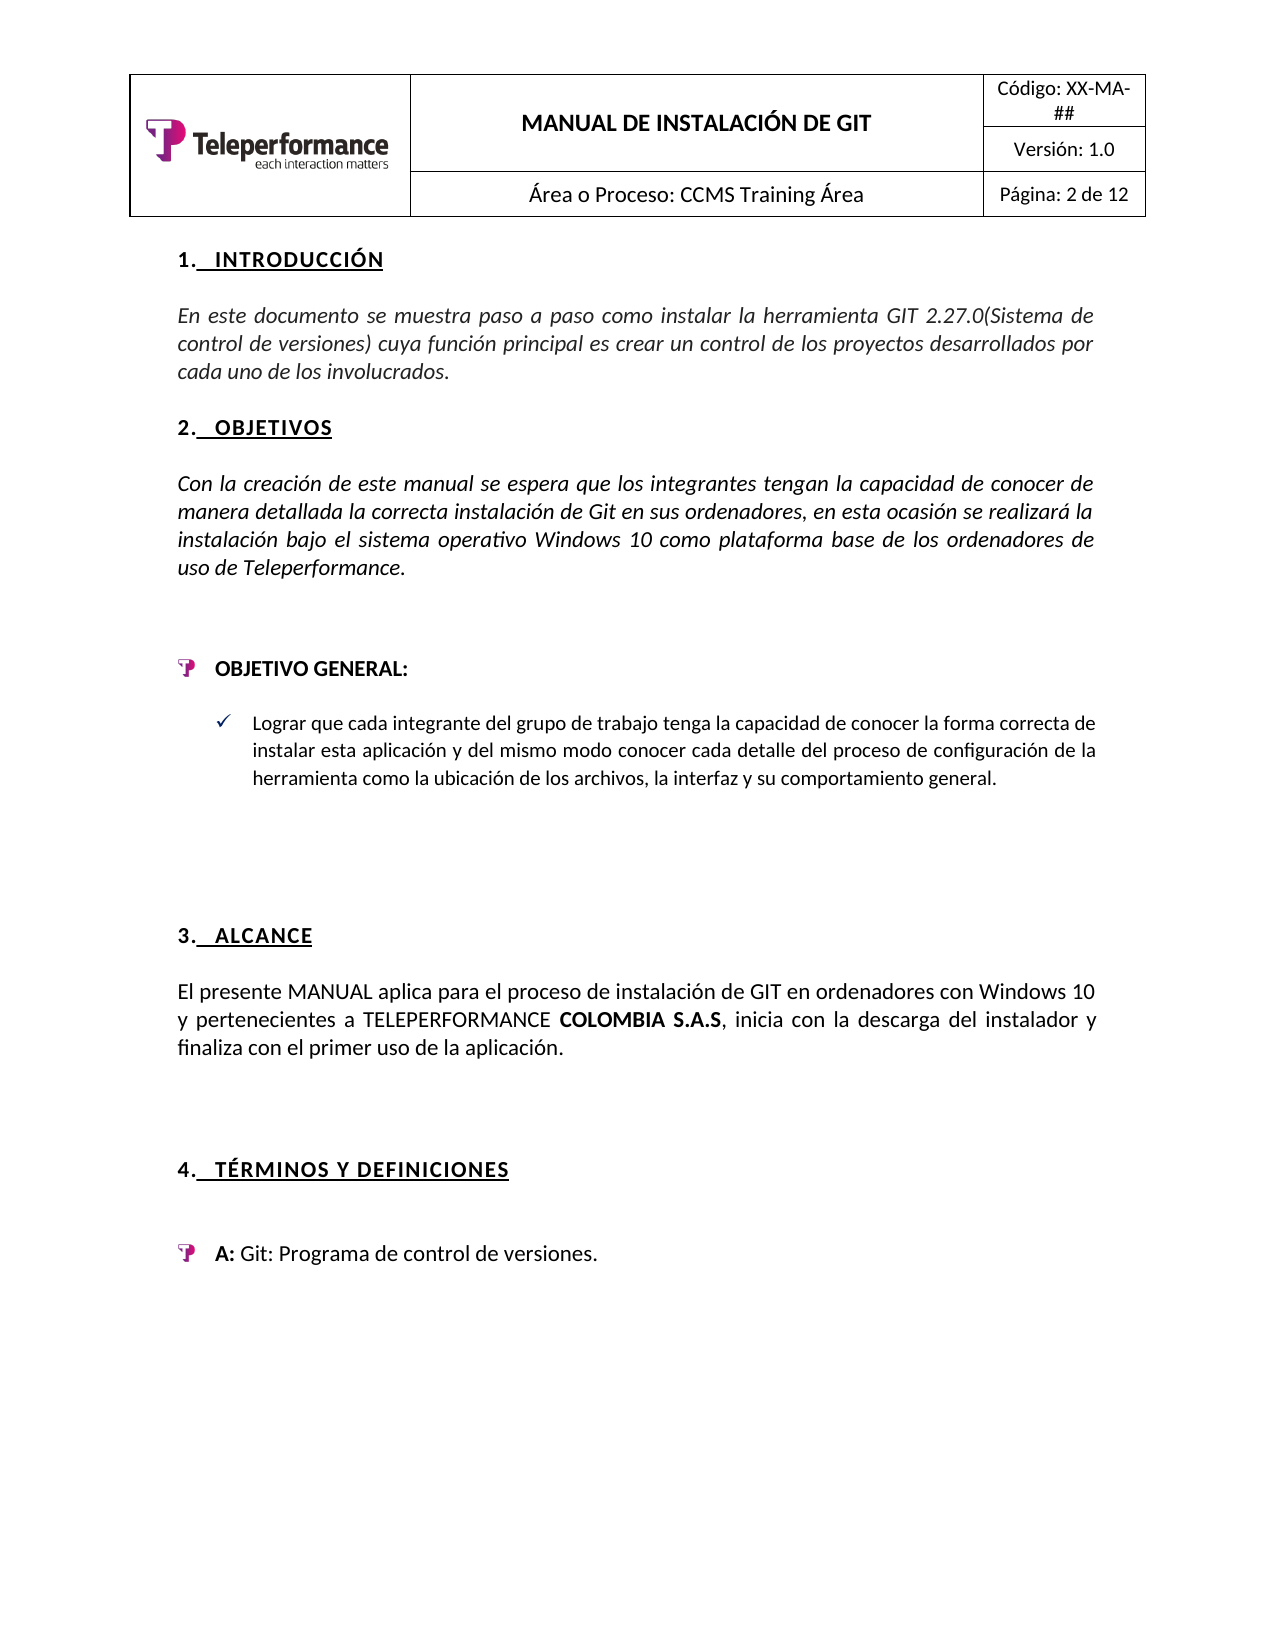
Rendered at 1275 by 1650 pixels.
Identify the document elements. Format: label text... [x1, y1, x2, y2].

picture [178, 659, 195, 677]
subtitle TÉRMINOS Y DEFINICIONES [177, 1155, 1098, 1183]
subtitle INTRODUCCIÓN [177, 245, 1098, 273]
list A: Git: Programa de control de versiones. [177, 1239, 1098, 1267]
subtitle OBJETIVOS [177, 413, 1098, 441]
picture [178, 1244, 195, 1262]
list OBJETIVO GENERAL: [177, 654, 1098, 682]
text En este documento se muestra paso a paso como instalar la herramienta GIT 2.27.0(Sistema de control de versiones) cuya función principal es crear un control de los proyectos desarrollados por cada uno de los involucrados. [450, 301, 1098, 385]
text El presente MANUAL aplica para el proceso de instalación de GIT en ordenadores con Windows 10 y pertenecientes a TELEPERFORMANCE COLOMBIA S.A.S, inicia con la descarga del instalador y finaliza con el primer uso de la aplicación. [177, 977, 1098, 1061]
picture [137, 104, 403, 186]
subtitle ALCANCE [177, 921, 1098, 949]
text Lograr que cada integrante del grupo de trabajo tenga la capacidad de conocer la forma correcta de instalar esta aplicación y del mismo modo conocer cada detalle del proceso de configuración de la herramienta como la ubicación de los archivos, la interfaz y su comportamiento general. [215, 710, 1098, 790]
text Con la creación de este manual se espera que los integrantes tengan la capacidad de conocer de manera detallada la correcta instalación de Git en sus ordenadores, en esta ocasión se realizará la instalación bajo el sistema operativo Windows 10 como plataforma base de los ordenadores de uso de Teleperformance. [177, 469, 1098, 581]
